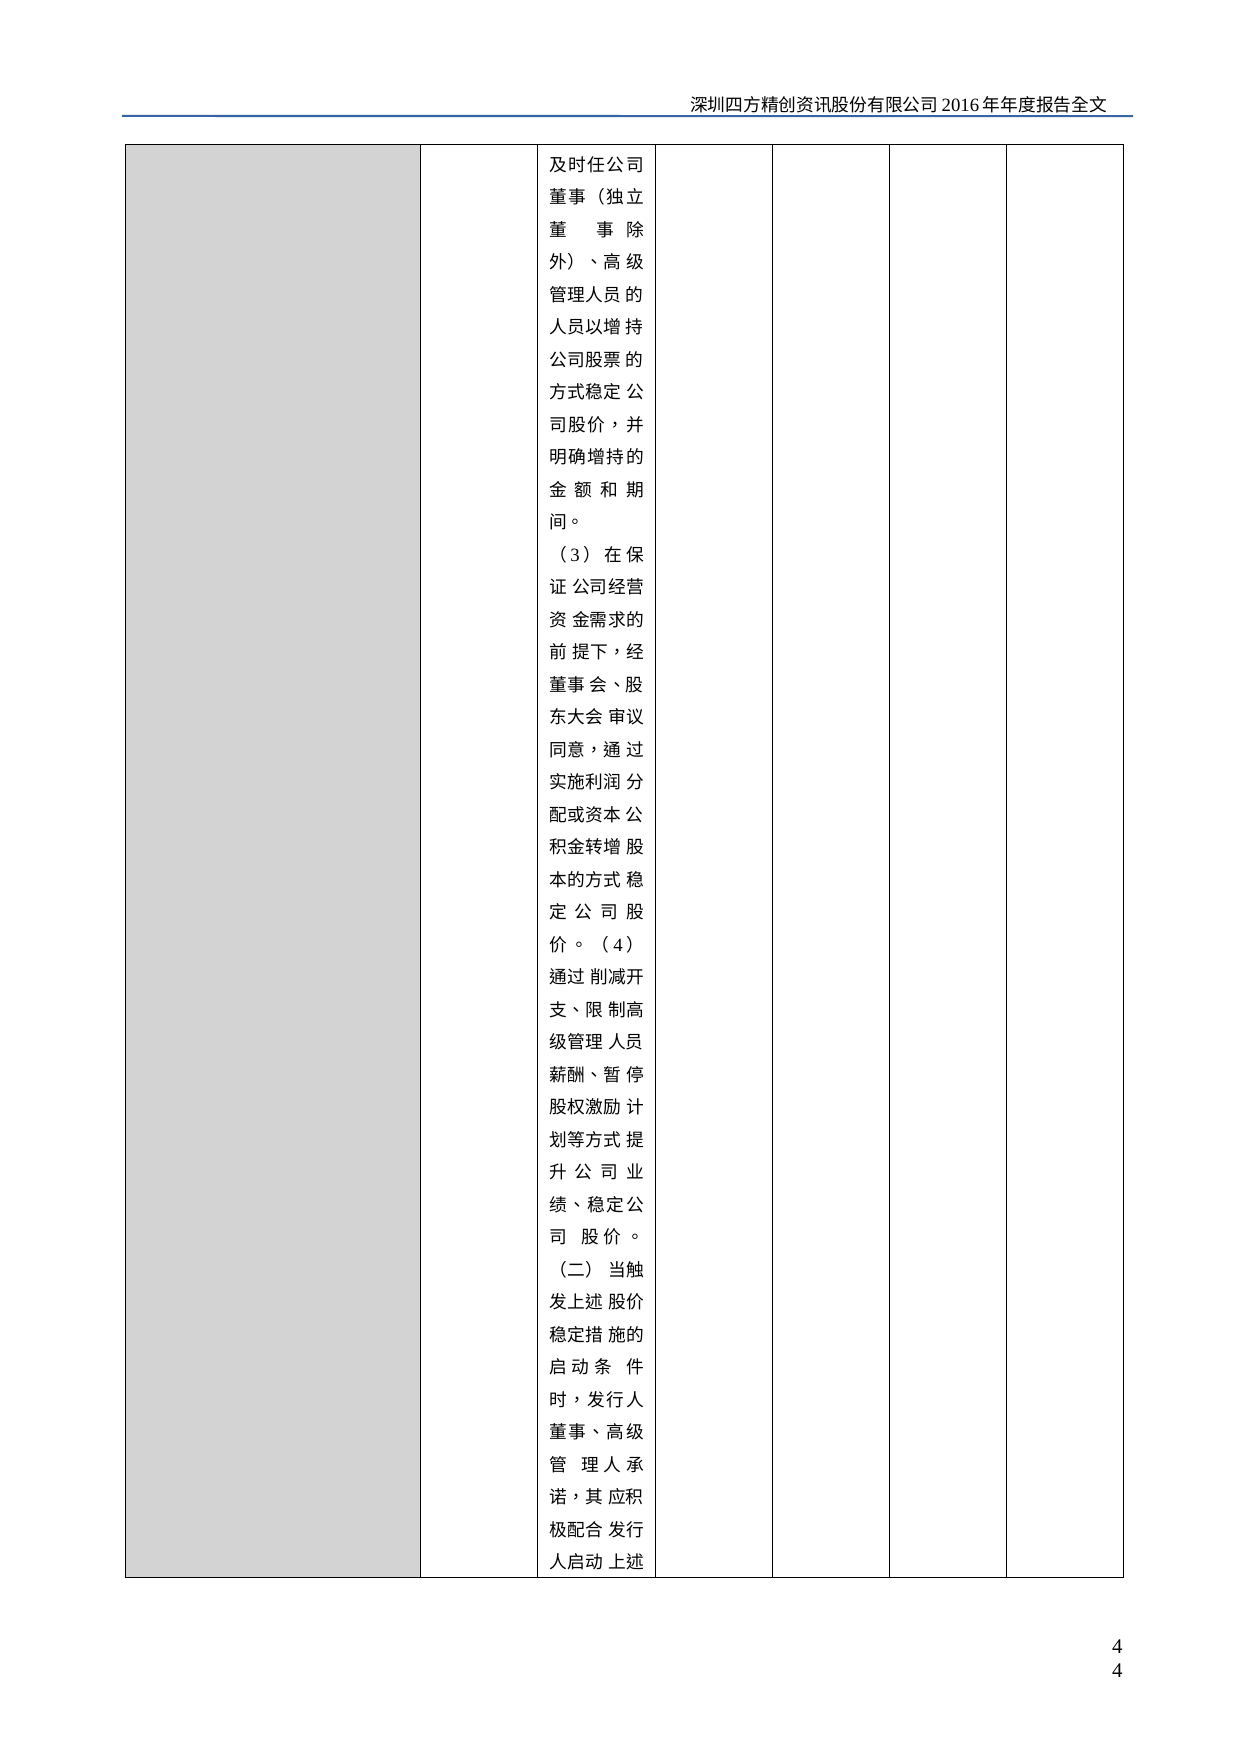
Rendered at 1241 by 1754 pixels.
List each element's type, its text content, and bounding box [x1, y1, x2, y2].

table_header [126, 145, 420, 1577]
table_header [656, 145, 772, 1577]
table_header [421, 145, 537, 1577]
table_header [773, 145, 889, 1577]
table_header [1007, 145, 1123, 1577]
table_header 及时任公司 董事（独立董 事除外）、高 级管理人员 的人员以增 持公司股票 的方式稳定 公司股价，并 明确增持的 金额和期间。 （3）在保证 公司经营资 金需求的前 提下，经董事 会、股东大会 审议同意，通 过实施利润 分配或资本 公积金转增 股本的方式 稳定公司股 价。（4）通过 削减开支、限 制高级管理 人员薪酬、暂 停股权激励 计划等方式 提升公司业 绩、稳定公司 股价。（二） 当触发上述 股价稳定措 施的启动条 件时，发行人 董事、高级管 理人承诺，其 应积极配合 发行人启动 上述稳定股 价预案，如因 稳定公司股 价之目的而 触发公司股 份回购的义 [538, 145, 655, 1577]
table_header [890, 145, 1006, 1577]
